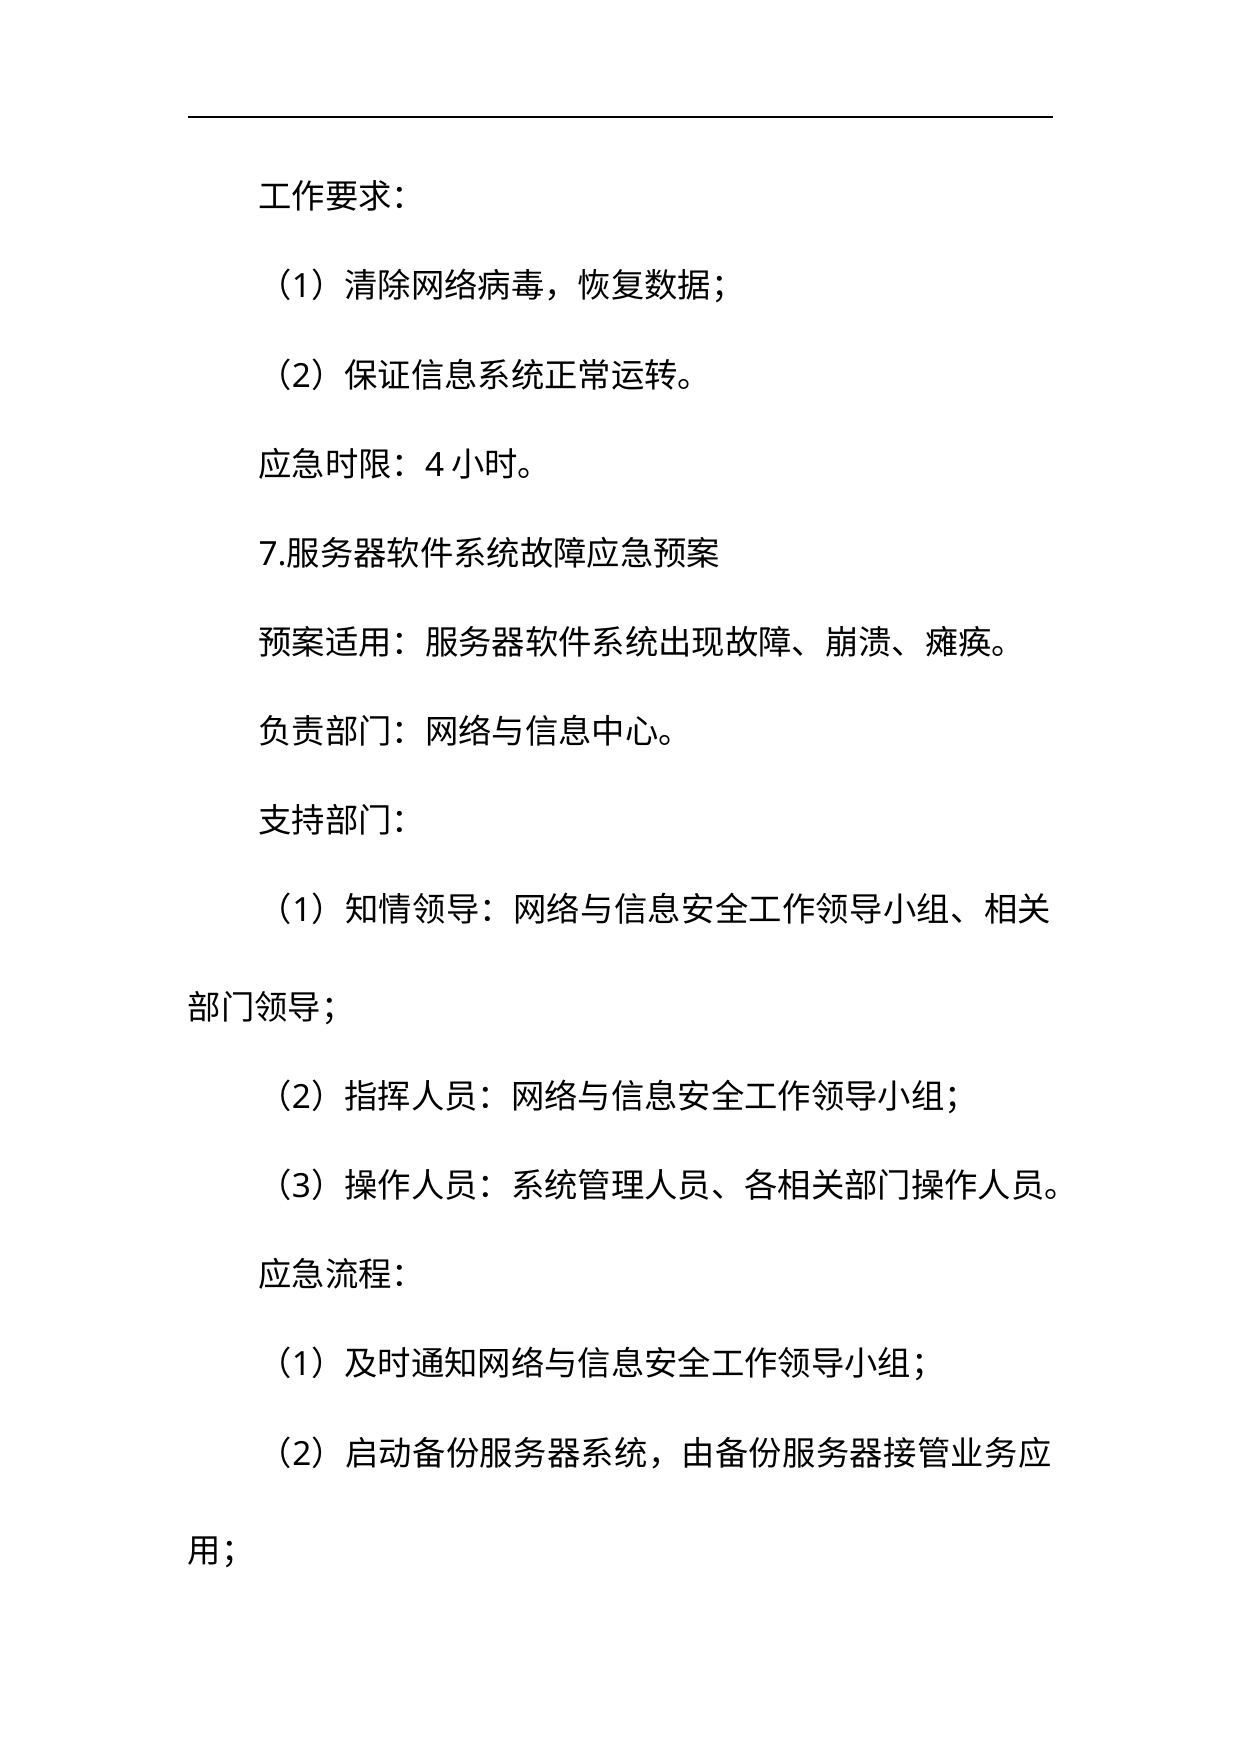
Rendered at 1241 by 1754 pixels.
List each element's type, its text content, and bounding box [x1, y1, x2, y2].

text 预案适用：服务器软件系统出现故障、崩溃、瘫痪。 [187, 608, 1053, 673]
text （2）保证信息系统正常运转。 [187, 340, 1053, 405]
text （1）及时通知网络与信息安全工作领导小组； [187, 1329, 1053, 1394]
text （3）操作人员：系统管理人员、各相关部门操作人员。 [187, 1151, 1053, 1216]
text 7.服务器软件系统故障应急预案 [187, 518, 1053, 583]
text （1）清除网络病毒，恢复数据； [187, 251, 1053, 316]
text （2）启动备份服务器系统，由备份服务器接管业务应用； [187, 1418, 1053, 1581]
text 应急时限：4小时。 [187, 429, 1053, 494]
text （2）指挥人员：网络与信息安全工作领导小组； [187, 1061, 1053, 1126]
text 应急流程： [187, 1240, 1053, 1305]
text （1）知情领导：网络与信息安全工作领导小组、相关部门领导； [187, 875, 1053, 1037]
text 工作要求： [187, 162, 1053, 227]
text 负责部门：网络与信息中心。 [187, 697, 1053, 762]
text 支持部门： [187, 786, 1053, 851]
